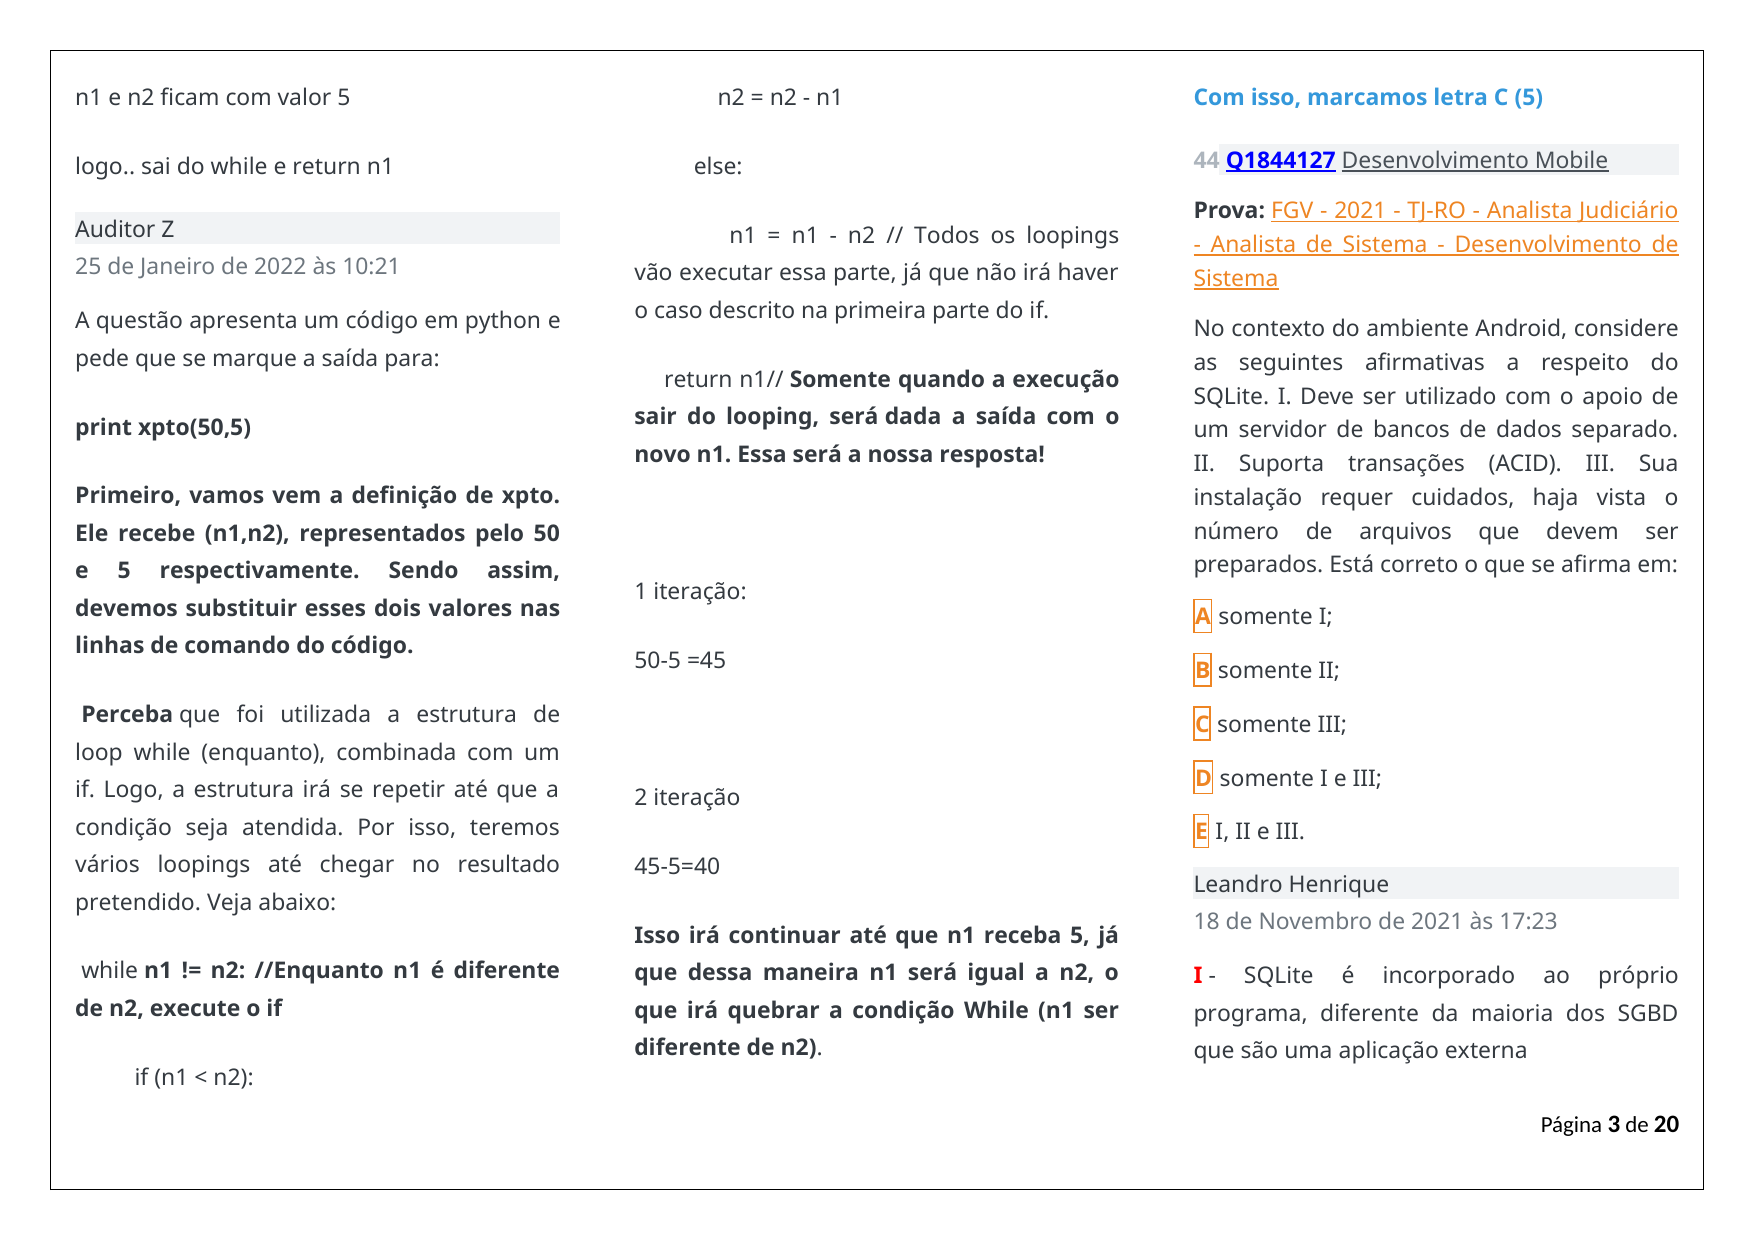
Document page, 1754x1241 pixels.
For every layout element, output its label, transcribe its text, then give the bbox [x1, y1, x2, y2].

text return n1// Somente quando a execução sair do looping, será dada a saída com o novo n1. Essa será a nossa resposta! [634, 356, 1119, 469]
text A questão apresenta um código em python e pede que se marque a saída para: [75, 298, 560, 373]
text 2 iteração [634, 775, 1119, 812]
text 18 de Novembro de 2021 às 17:23 [1193, 899, 1679, 936]
text 25 de Janeiro de 2022 às 10:21 [75, 244, 560, 281]
text logo.. sai do while e return n1 [75, 144, 560, 181]
text No contexto do ambiente Android, considere as seguintes afirmativas a respeito do SQLite. I. Deve ser utilizado com o apoio de um servidor de bancos de dados separado. II. Suporta transações (ACID). III. Sua instalação requer cuidados, haja vista o número de arquivos que devem ser preparados. Está correto o que se afirma em: [1193, 312, 1679, 579]
text Isso irá continuar até que n1 receba 5, já que dessa maneira n1 será igual a n2, o que irá quebrar a condição While (n1 ser diferente de n2). [634, 912, 1119, 1062]
text B somente II; [1212, 652, 1679, 687]
text Com isso, marcamos letra C (5) [1193, 75, 1679, 112]
text n2 = n2 - n1 [634, 75, 1119, 112]
text n1 e n2 ficam com valor 5 [75, 75, 560, 112]
text Primeiro, vamos vem a definição de xpto. Ele recebe (n1,n2), representados pelo 50 e 5 respectivamente. Sendo assim, devemos substituir esses dois valores nas linhas de comando do código. [75, 473, 560, 660]
text Leandro Henrique [1193, 867, 1679, 899]
text Prova: FGV - 2021 - TJ-RO - Analista Judiciário - Analista de Sistema - Desenvolvimento de Sistema [1193, 194, 1679, 254]
text I - SQLite é incorporado ao próprio programa, diferente da maioria dos SGBD que são uma aplicação externa [1193, 953, 1679, 1065]
text 1 iteração: [634, 569, 1119, 606]
text 50-5 =45 [634, 637, 1119, 675]
text D somente I e III; [1213, 760, 1679, 794]
text A somente I; [1212, 599, 1679, 633]
text C somente III; [1211, 706, 1679, 741]
text Auditor Z [75, 212, 560, 244]
text if (n1 < n2): [75, 1054, 560, 1092]
text E I, II e III. [1209, 814, 1679, 848]
text print xpto(50,5) [75, 404, 560, 442]
text n1 = n1 - n2 // Todos os loopings vão executar essa parte, já que não irá haver o caso descrito na primeira parte do if. [634, 212, 1119, 325]
text 45-5=40 [634, 844, 1119, 881]
text 44 Q1844127 Desenvolvimento Mobile [1219, 144, 1679, 175]
text else: [634, 144, 1119, 181]
text Perceba que foi utilizada a estrutura de loop while (enquanto), combinada com um if. Logo, a estrutura irá se repetir até que a condição seja atendida. Por isso, teremos vários loopings até chegar no resultado pretendido. Veja abaixo: [75, 692, 560, 917]
text while n1 != n2: //Enquanto n1 é diferente de n2, execute o if [75, 948, 560, 1023]
text Prova: FGV - 2021 - TJ-RO - Analista Judiciário - Analista de Sistema - Desenvolvimento de Sistema [1193, 255, 1679, 293]
